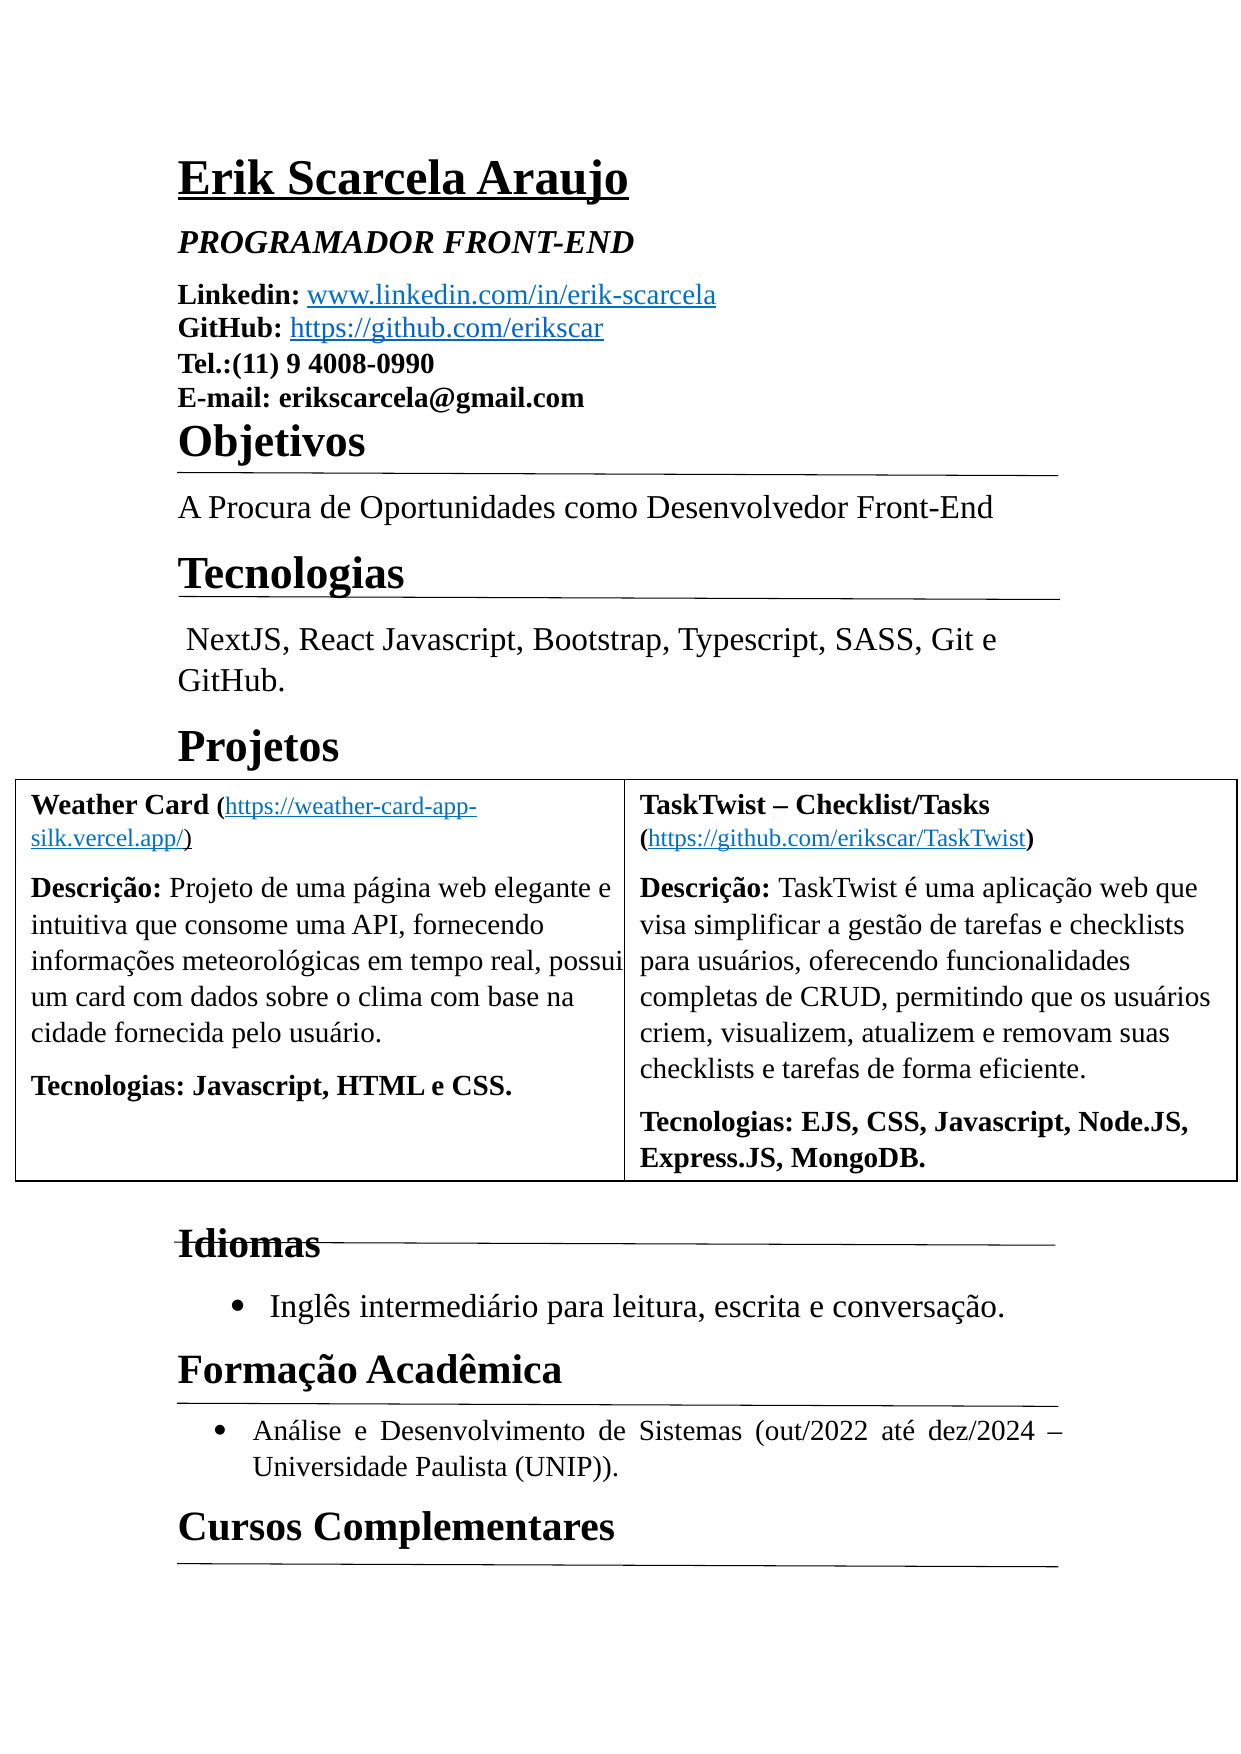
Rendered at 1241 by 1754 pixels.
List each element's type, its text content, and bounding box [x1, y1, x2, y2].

text A Procura de Oportunidades como Desenvolvedor Front-End [177, 487, 1063, 526]
text Erik Scarcela Araujo [177, 148, 1063, 205]
text Objetivos [177, 414, 1063, 466]
text GitHub: https://github.com/erikscar [177, 310, 1063, 344]
list Inglês intermediário para leitura, escrita e conversação. [232, 1286, 1063, 1325]
text E-mail: erikscarcela@gmail.com [177, 380, 1063, 414]
text Cursos Complementares [177, 1502, 1063, 1550]
list Análise e Desenvolvimento de Sistemas (out/2022 até dez/2024 – Universidade Paulista (UNIP)). [215, 1413, 1063, 1482]
text Projetos [177, 718, 1063, 771]
text Formação Acadêmica [177, 1344, 1063, 1392]
text Linkedin: www.linkedin.com/in/erik-scarcela [177, 277, 1063, 310]
text PROGRAMADOR FRONT-END [177, 222, 1063, 260]
text Idiomas [177, 1182, 1063, 1266]
text Tel.:(11) 9 4008-0990 [177, 347, 1063, 380]
text Tecnologias [177, 545, 1063, 598]
text NextJS, React Javascript, Bootstrap, Typescript, SASS, Git e GitHub. [177, 619, 1063, 698]
